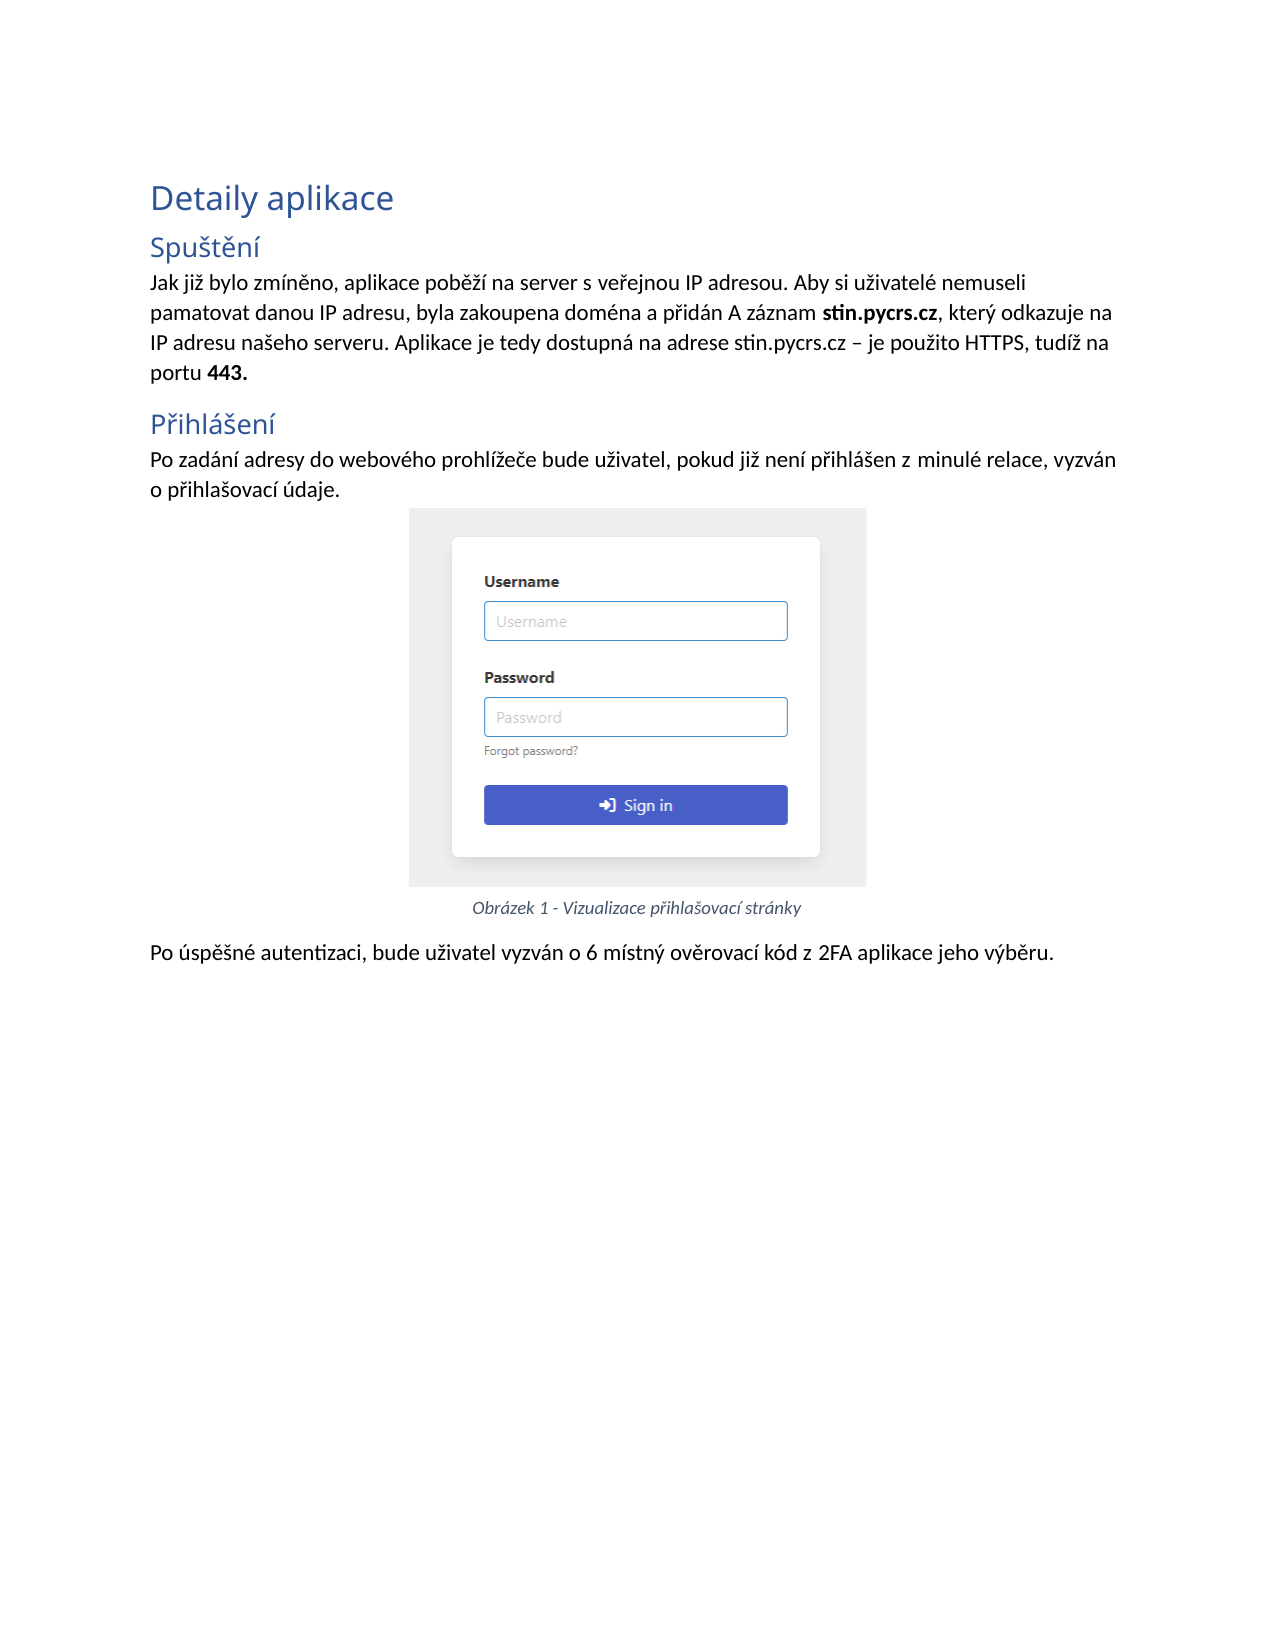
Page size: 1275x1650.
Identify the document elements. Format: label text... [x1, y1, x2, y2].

subtitle Přihlášení [150, 405, 1125, 442]
picture [408, 508, 867, 887]
subtitle Detaily aplikace [150, 175, 1125, 220]
text Jak již bylo zmíněno, aplikace poběží na server s veřejnou IP adresou. Aby si uživatelé nemuseli pamatovat danou IP adresu, byla zakoupena doména a přidán A záznam stin.pycrs.cz, který odkazuje na IP adresu našeho serveru. Aplikace je tedy dostupná na adrese stin.pycrs.cz – je použito HTTPS, tudíž na portu 443. [150, 268, 1125, 387]
subtitle Spuštění [150, 228, 1125, 265]
text Po zadání adresy do webového prohlížeče bude uživatel, pokud již není přihlášen z minulé relace, vyzván o přihlašovací údaje. [150, 445, 1125, 503]
